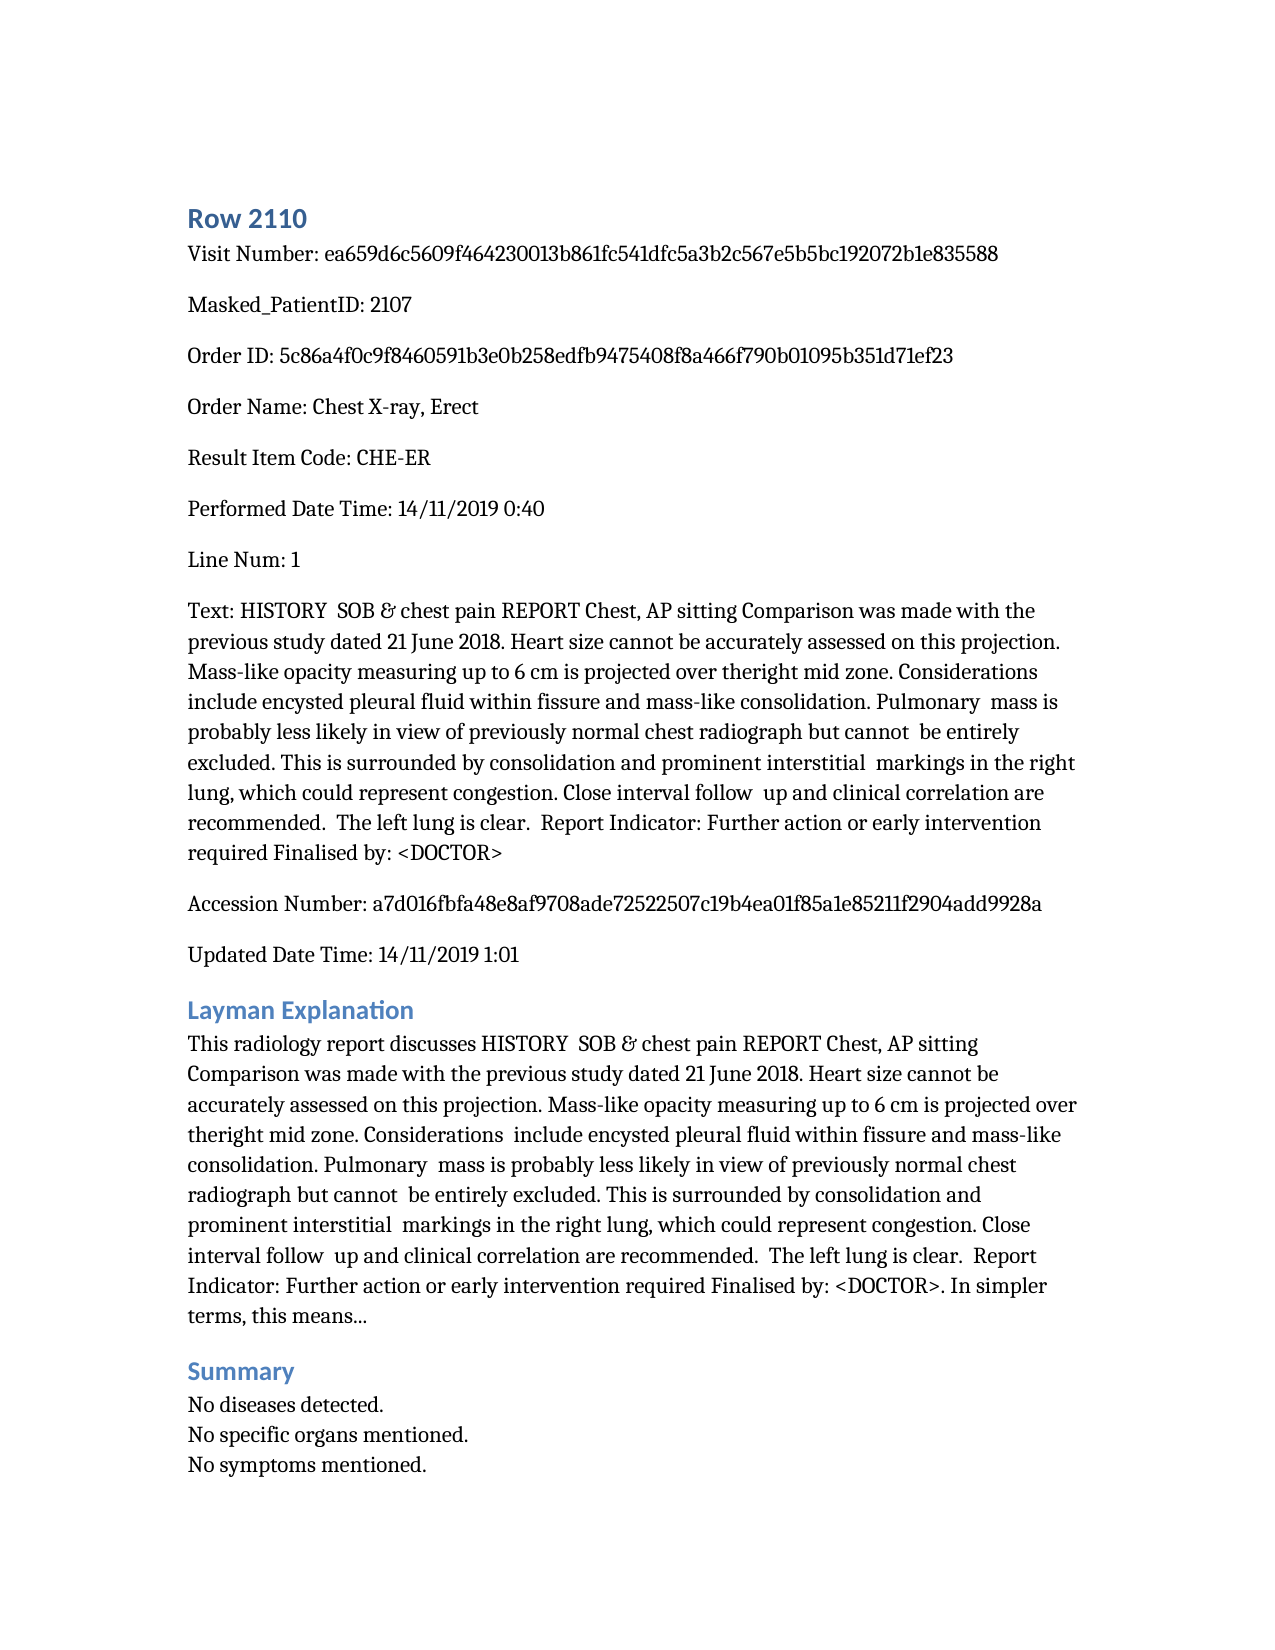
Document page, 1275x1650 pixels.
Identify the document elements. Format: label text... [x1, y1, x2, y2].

text Accession Number: a7d016fbfa48e8af9708ade72522507c19b4ea01f85a1e85211f2904add9928a [187, 891, 1087, 917]
text No diseases detected. No specific organs mentioned. No symptoms mentioned. [187, 1392, 1087, 1478]
text Text: HISTORY SOB & chest pain REPORT Chest, AP sitting Comparison was made with the previous study dated 21 June 2018. Heart size cannot be accurately assessed on this projection. Mass-like opacity measuring up to 6 cm is projected over theright mid zone. Considerations include encysted pleural fluid within fissure and mass-like consolidation. Pulmonary mass is probably less likely in view of previously normal chest radiograph but cannot be entirely excluded. This is surrounded by consolidation and prominent interstitial markings in the right lung, which could represent congestion. Close interval follow up and clinical correlation are recommended. The left lung is clear. Report Indicator: Further action or early intervention required Finalised by: <DOCTOR> [187, 598, 1087, 866]
text Result Item Code: CHE-ER [187, 445, 1087, 471]
text This radiology report discusses HISTORY SOB & chest pain REPORT Chest, AP sitting Comparison was made with the previous study dated 21 June 2018. Heart size cannot be accurately assessed on this projection. Mass-like opacity measuring up to 6 cm is projected over theright mid zone. Considerations include encysted pleural fluid within fissure and mass-like consolidation. Pulmonary mass is probably less likely in view of previously normal chest radiograph but cannot be entirely excluded. This is surrounded by consolidation and prominent interstitial markings in the right lung, which could represent congestion. Close interval follow up and clinical correlation are recommended. The left lung is clear. Report Indicator: Further action or early intervention required Finalised by: <DOCTOR>. In simpler terms, this means... [187, 1031, 1087, 1329]
text Line Num: 1 [187, 547, 1087, 573]
subtitle Layman Explanation [187, 993, 1087, 1026]
text Masked_PatientID: 2107 [187, 292, 1087, 318]
text Order ID: 5c86a4f0c9f8460591b3e0b258edfb9475408f8a466f790b01095b351d71ef23 [187, 343, 1087, 369]
text Visit Number: ea659d6c5609f464230013b861fc541dfc5a3b2c567e5b5bc192072b1e835588 [187, 241, 1087, 267]
subtitle Row 2110 [187, 200, 1087, 236]
text Performed Date Time: 14/11/2019 0:40 [187, 496, 1087, 522]
subtitle Summary [187, 1354, 1087, 1387]
text Updated Date Time: 14/11/2019 1:01 [187, 942, 1087, 968]
text Order Name: Chest X-ray, Erect [187, 394, 1087, 420]
